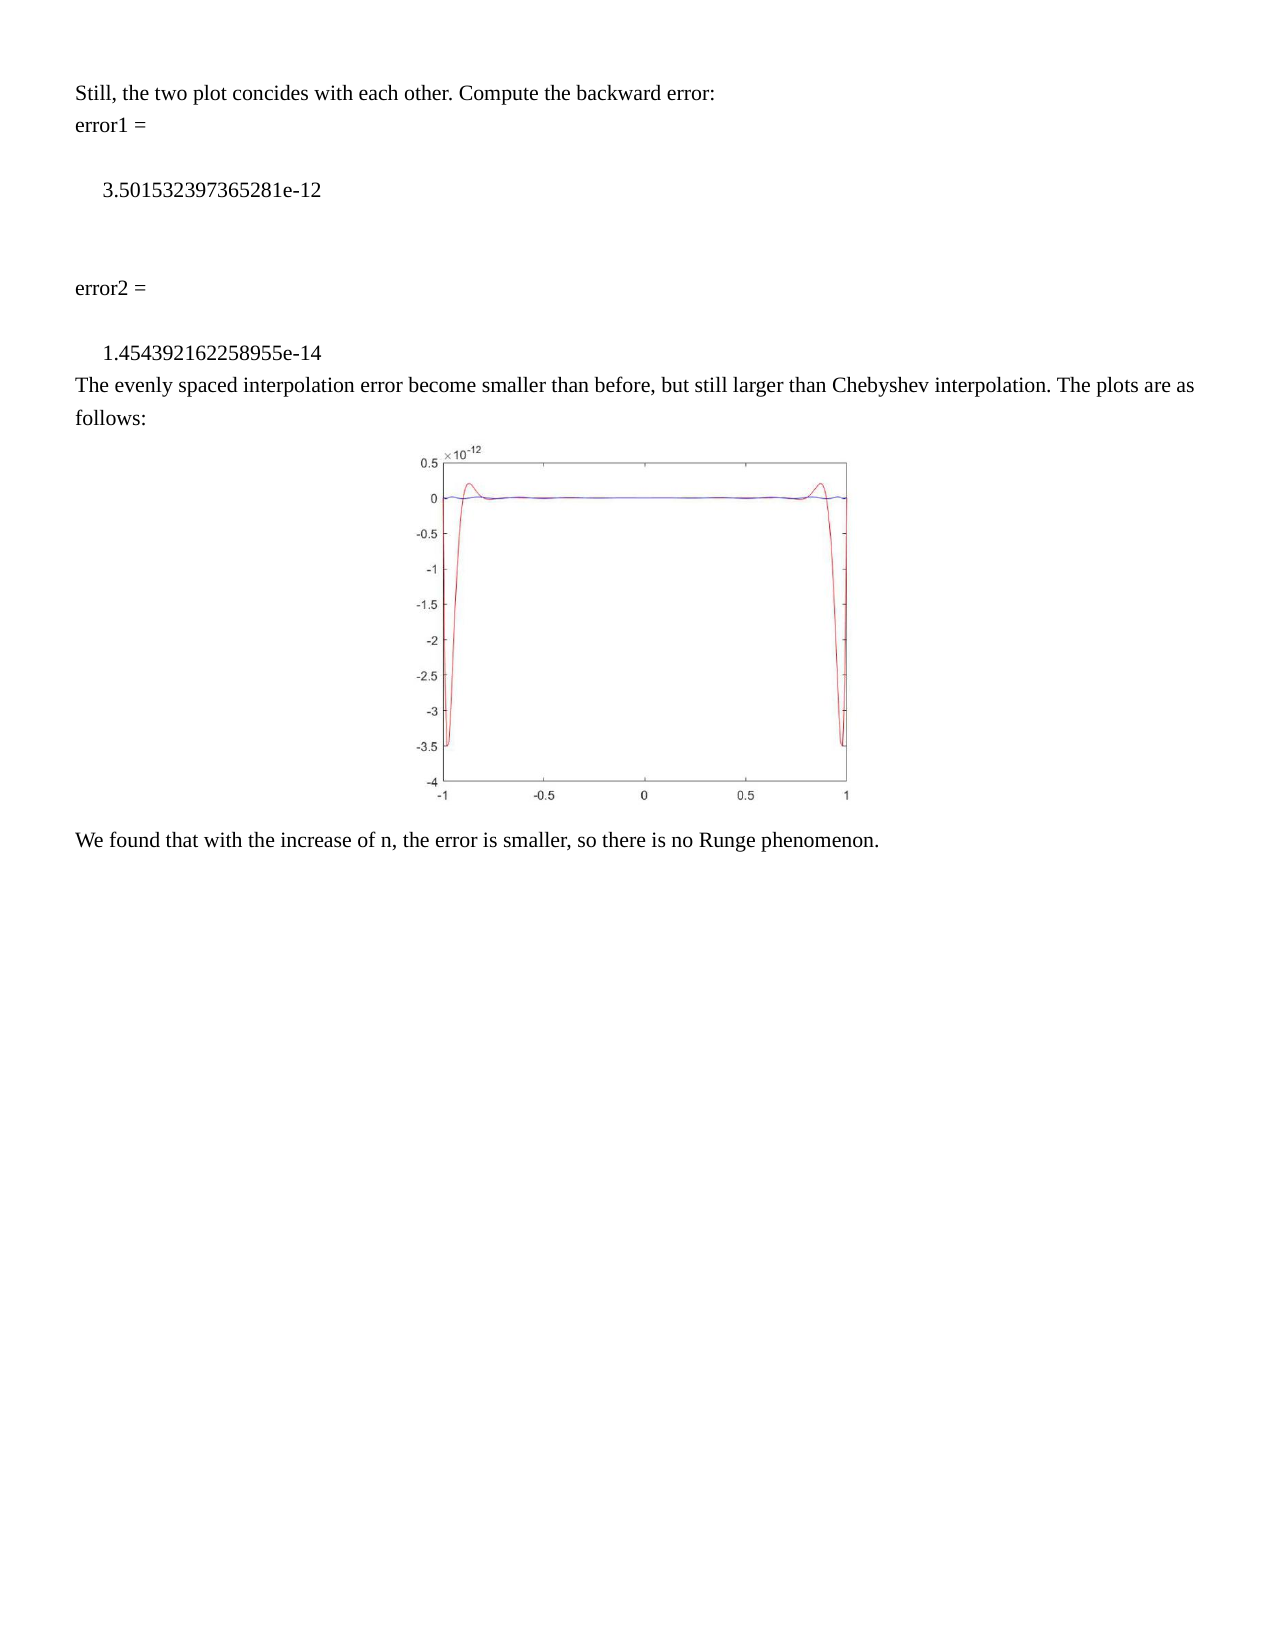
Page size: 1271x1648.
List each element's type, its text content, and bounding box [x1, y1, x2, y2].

list The evenly spaced interpolation error become smaller than before, but still larger than Chebyshev interpolation. The plots are as follows: [75, 369, 1196, 434]
list We found that with the increase of n, the error is smaller, so there is no Runge phenomenon. [75, 824, 1196, 856]
list Still, the two plot concides with each other. Compute the backward error: [75, 76, 1196, 109]
list error1 = [75, 109, 1196, 141]
picture [375, 433, 896, 824]
list 3.501532397365281e-12 [75, 174, 1196, 206]
list error2 = [75, 271, 1196, 304]
list 1.454392162258955e-14 [75, 336, 1196, 369]
